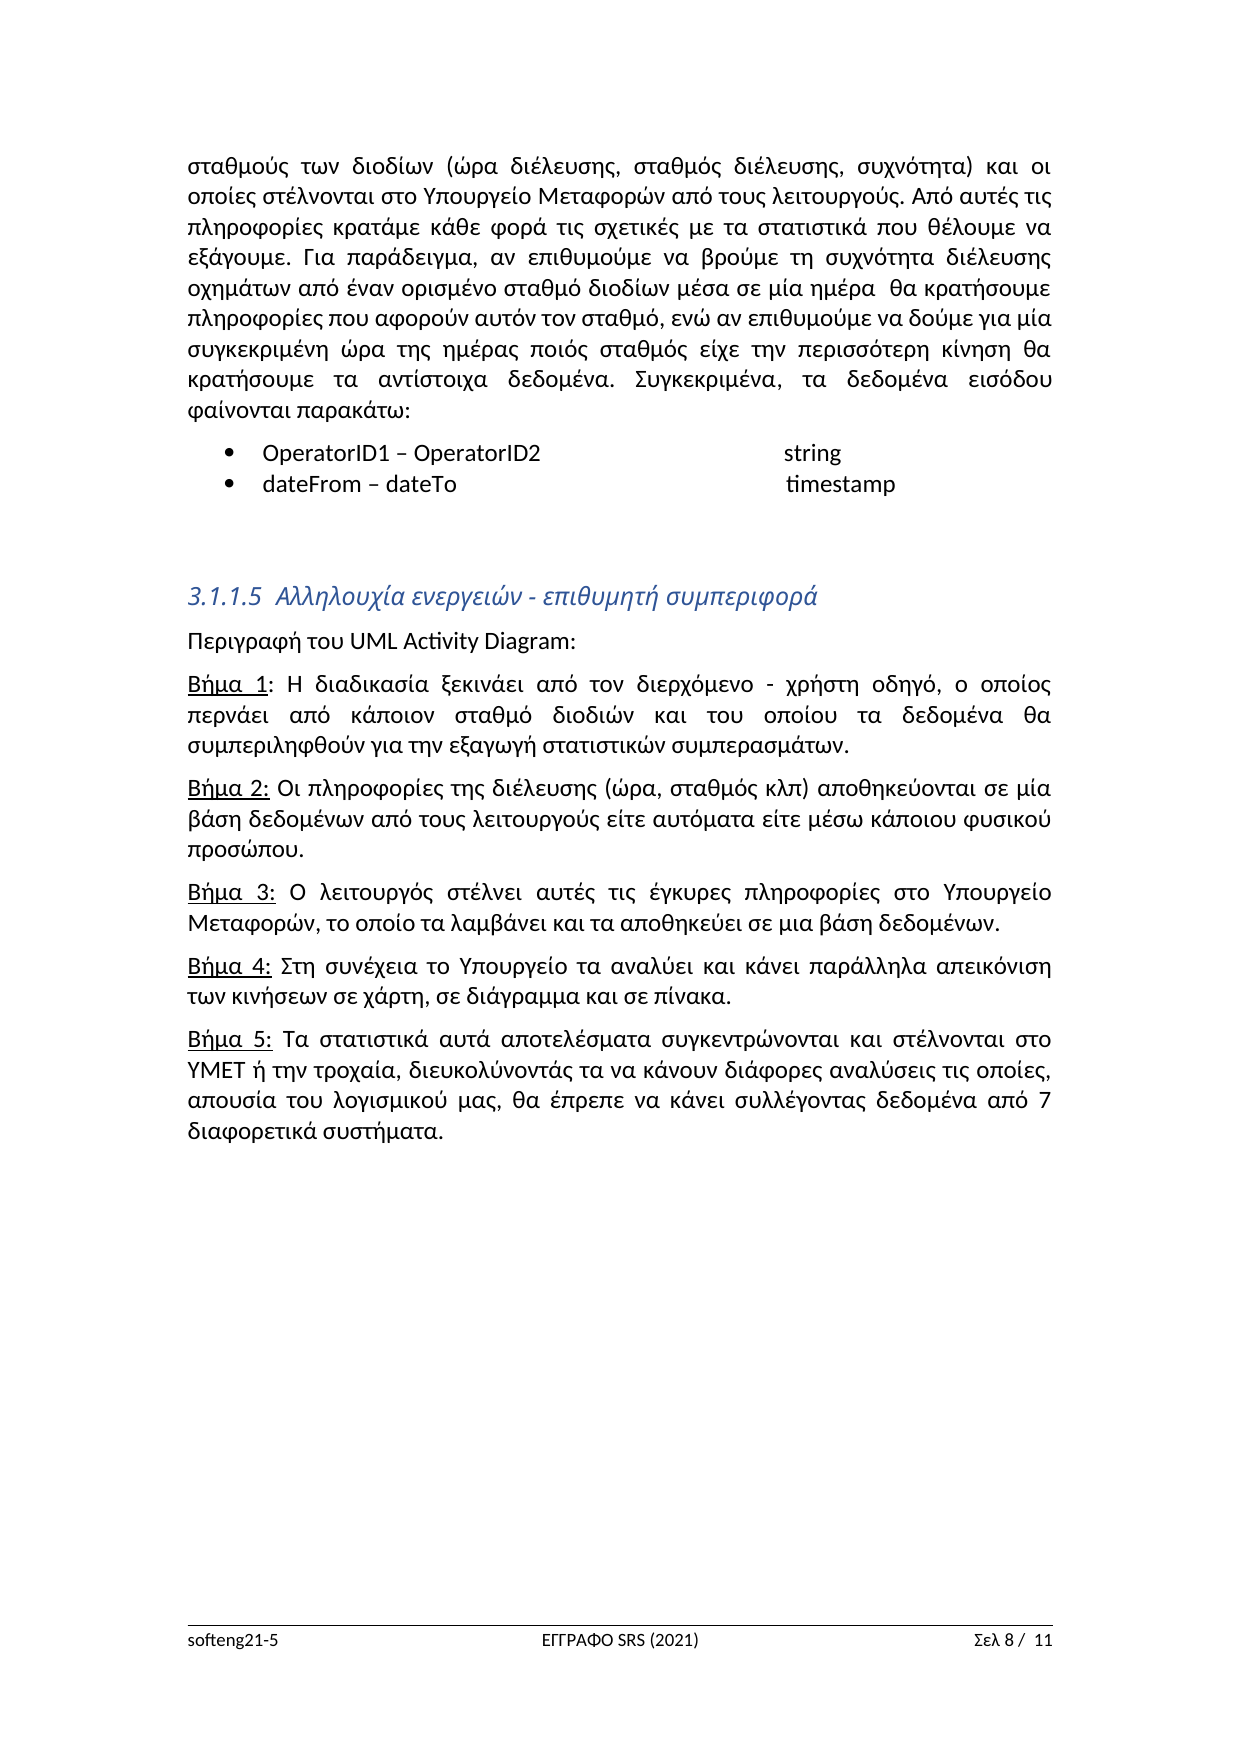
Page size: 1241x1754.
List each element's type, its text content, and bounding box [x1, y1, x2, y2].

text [187, 150, 1053, 425]
list dateFrom – dateTo timestamp [225, 468, 1053, 498]
text 3.1.1.5 Αλληλουχία ενεργειών - επιθυμητή συμπεριφορά [187, 579, 1053, 613]
text Περιγραφή του UML Activity Diagram: [187, 625, 1053, 656]
text Βήμα 2: Οι πληροφορίες της διέλευσης (ώρα, σταθμός κλπ) αποθηκεύονται σε μία βάση δεδομένων από τους λειτουργούς είτε αυτόματα είτε μέσω κάποιου φυσικού προσώπου. [187, 772, 1053, 864]
text Βήμα 4: Στη συνέχεια το Υπουργείο τα αναλύει και κάνει παράλληλα απεικόνιση των κινήσεων σε χάρτη, σε διάγραμμα και σε πίνακα. [187, 950, 1053, 1011]
text Βήμα 5: Tα στατιστικά αυτά αποτελέσματα συγκεντρώνονται και στέλνονται στο ΥΜΕΤ ή την τροχαία, διευκολύνοντάς τα να κάνουν διάφορες αναλύσεις τις οποίες, απουσία του λογισμικού μας, θα έπρεπε να κάνει συλλέγοντας δεδομένα από 7 διαφορετικά συστήματα. [187, 1023, 1053, 1146]
text Βήμα 3: O λειτουργός στέλνει αυτές τις έγκυρες πληροφορίες στο Υπουργείο Μεταφορών, το οποίο τα λαμβάνει και τα αποθηκεύει σε μια βάση δεδομένων. [187, 876, 1053, 937]
text Βήμα 1: Η διαδικασία ξεκινάει από τον διερχόμενο - χρήστη οδηγό, ο οποίος περνάει από κάποιον σταθμό διοδιών και του οποίου τα δεδομένα θα συμπεριληφθούν για την εξαγωγή στατιστικών συμπερασμάτων. [187, 668, 1053, 760]
list OperatorID1 – OperatorID2 string [225, 437, 1053, 468]
